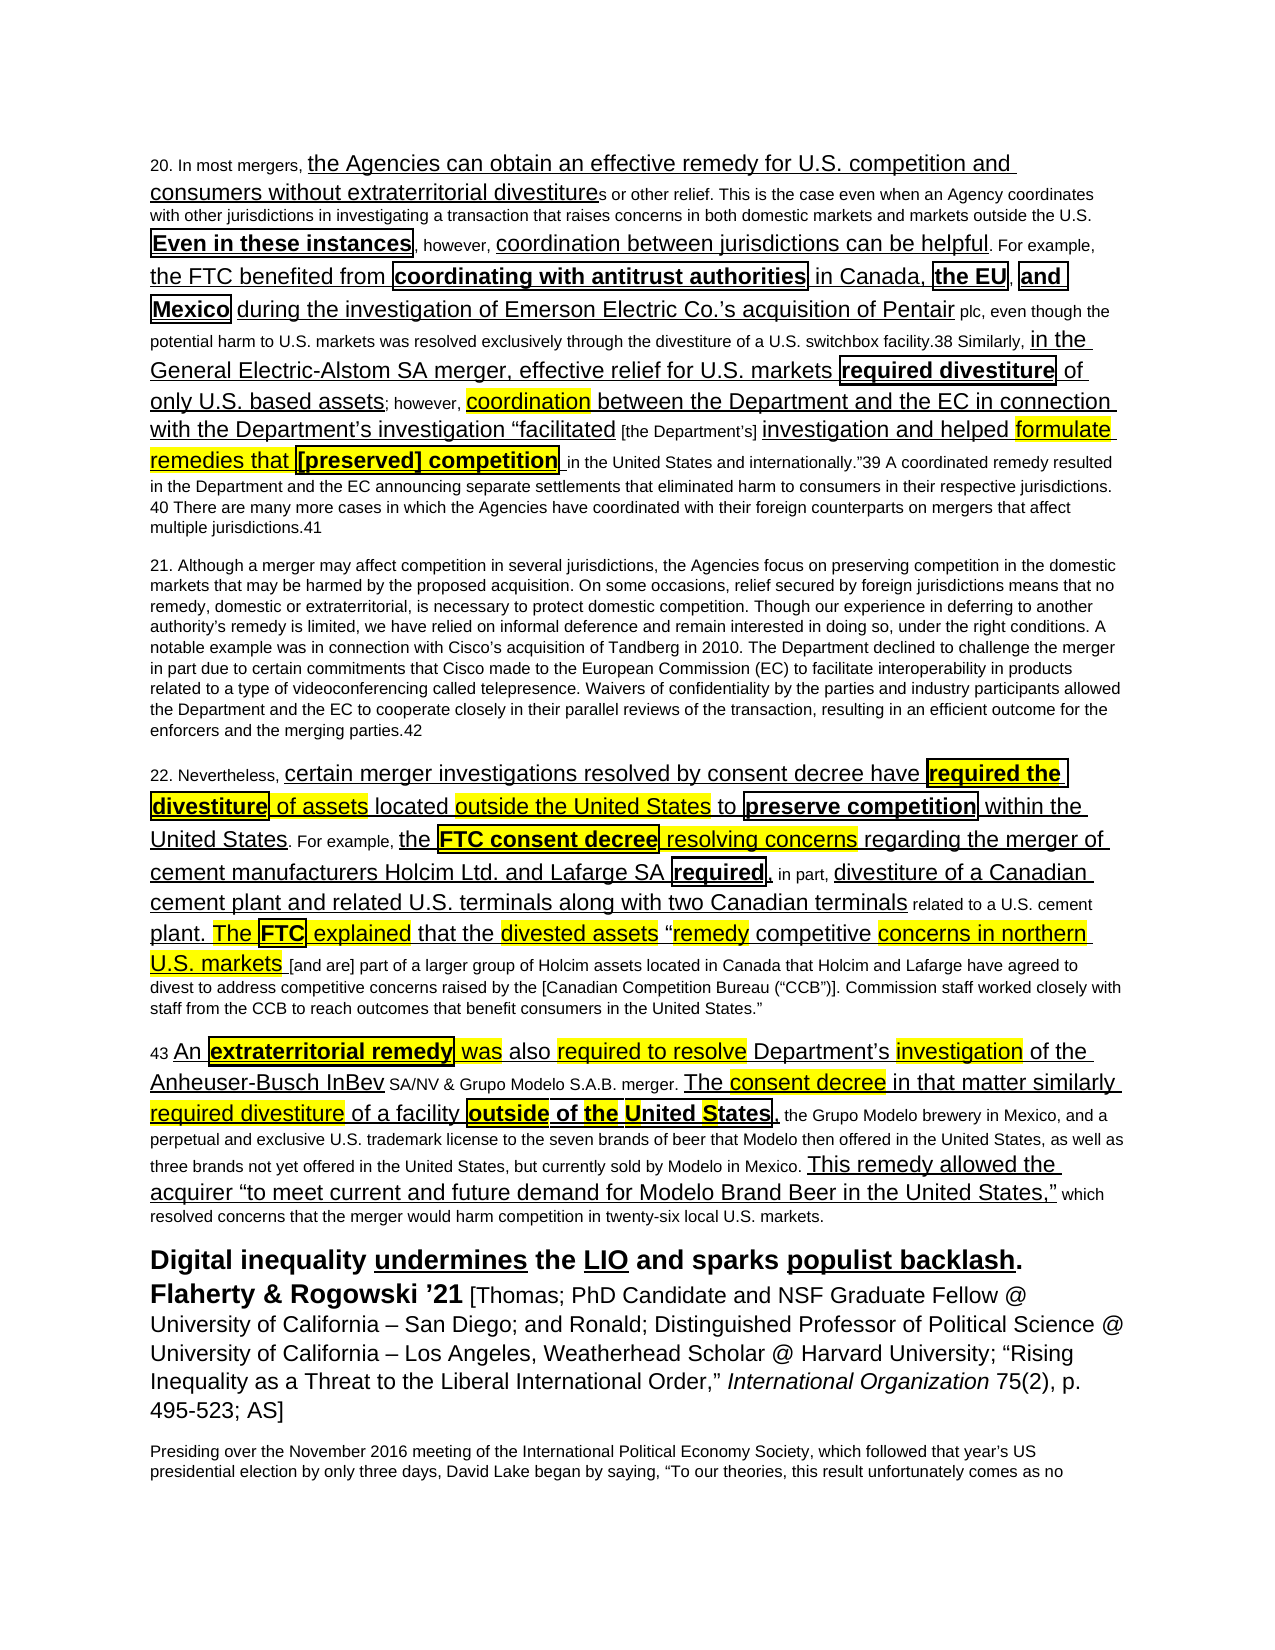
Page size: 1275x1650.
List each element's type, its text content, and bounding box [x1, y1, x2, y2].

text 21. Although a merger may affect competition in several jurisdictions, the Agencies focus on preserving competition in the domestic markets that may be harmed by the proposed acquisition. On some occasions, relief secured by foreign jurisdictions means that no remedy, domestic or extraterritorial, is necessary to protect domestic competition. Though our experience in deferring to another authority’s remedy is limited, we have relied on informal deference and remain interested in doing so, under the right conditions. A notable example was in connection with Cisco’s acquisition of Tandberg in 2010. The Department declined to challenge the merger in part due to certain commitments that Cisco made to the European Commission (EC) to facilitate interoperability in products related to a type of videoconferencing called telepresence. Waivers of confidentiality by the parties and industry participants allowed the Department and the EC to cooperate closely in their parallel reviews of the transaction, resulting in an efficient outcome for the enforcers and the merging parties.42 [150, 555, 1125, 739]
subtitle Digital inequality undermines the LIO and sparks populist backlash. [150, 1244, 1125, 1275]
text 20. In most mergers, the Agencies can obtain an effective remedy for U.S. competition and consumers without extraterritorial divestitures or other relief. This is the case even when an Agency coordinates with other jurisdictions in investigating a transaction that raises concerns in both domestic markets and markets outside the U.S. Even in these instances, however, coordination between jurisdictions can be helpful. For example, the FTC benefited from coordinating with antitrust authorities in Canada, the EU, and Mexico during the investigation of Emerson Electric Co.’s acquisition of Pentair plc, even though the potential harm to U.S. markets was resolved exclusively through the divestiture of a U.S. switchbox facility.38 Similarly, in the General Electric-Alstom SA merger, effective relief for U.S. markets required divestiture of only U.S. based assets; however, coordination between the Department and the EC in connection with the Department’s investigation “facilitated [the Department’s] investigation and helped formulate remedies that [preserved] competition in the United States and internationally.”39 A coordinated remedy resulted in the Department and the EC announcing separate settlements that eliminated harm to consumers in their respective jurisdictions. 40 There are many more cases in which the Agencies have coordinated with their foreign counterparts on mergers that affect multiple jurisdictions.41 [150, 150, 1125, 537]
text 22. Nevertheless, certain merger investigations resolved by consent decree have required the divestiture of assets located outside the United States to preserve competition within the United States. For example, the FTC consent decree resolving concerns regarding the merger of cement manufacturers Holcim Ltd. and Lafarge SA required, in part, divestiture of a Canadian cement plant and related U.S. terminals along with two Canadian terminals related to a U.S. cement plant. The FTC explained that the divested assets “remedy competitive concerns in northern U.S. markets [and are] part of a larger group of Holcim assets located in Canada that Holcim and Lafarge have agreed to divest to address competitive concerns raised by the [Canadian Competition Bureau (“CCB”)]. Commission staff worked closely with staff from the CCB to reach outcomes that benefit consumers in the United States.” [150, 758, 1125, 1018]
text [150, 1442, 1125, 1481]
text Flaherty & Rogowski ’21 [Thomas; PhD Candidate and NSF Graduate Fellow @ University of California – San Diego; and Ronald; Distinguished Professor of Political Science @ University of California – Los Angeles, Weatherhead Scholar @ Harvard University; “Rising Inequality as a Threat to the Liberal International Order,” International Organization 75(2), p. 495-523; AS] [150, 1278, 1125, 1423]
text 43 An extraterritorial remedy was also required to resolve Department’s investigation of the Anheuser-Busch InBev SA/NV & Grupo Modelo S.A.B. merger. The consent decree in that matter similarly required divestiture of a facility outside of the United States, the Grupo Modelo brewery in Mexico, and a perpetual and exclusive U.S. trademark license to the seven brands of beer that Modelo then offered in the United States, as well as three brands not yet offered in the United States, but currently sold by Modelo in Mexico. This remedy allowed the acquirer “to meet current and future demand for Modelo Brand Beer in the United States,” which resolved concerns that the merger would harm competition in twenty-six local U.S. markets. [150, 1036, 1125, 1226]
